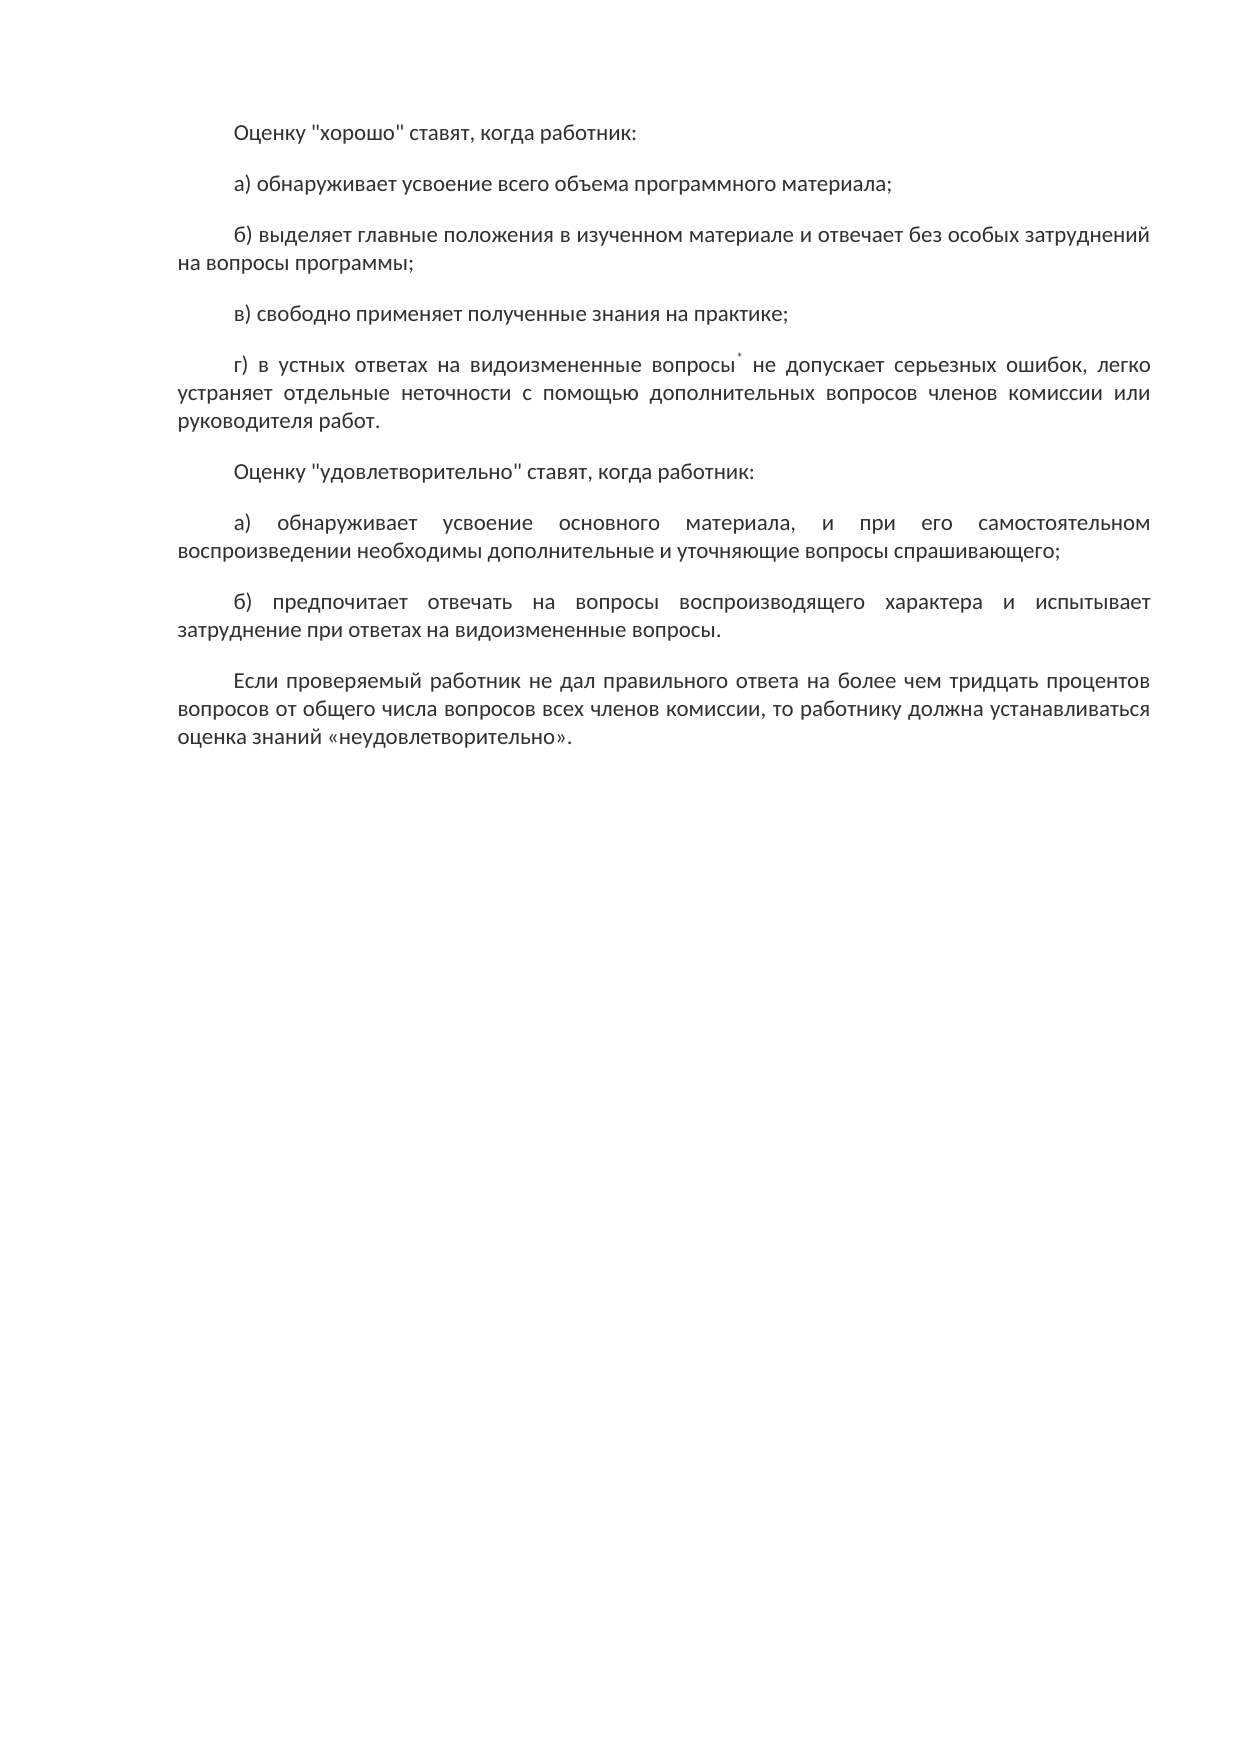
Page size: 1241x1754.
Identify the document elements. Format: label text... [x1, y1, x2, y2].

text а) обнаруживает усвоение основного материала, и при его самостоятельном воспроизведении необходимы дополнительные и уточняющие вопросы спрашивающего; [177, 508, 1152, 564]
text Если проверяемый работник не дал правильного ответа на более чем тридцать процентов вопросов от общего числа вопросов всех членов комиссии, то работнику должна устанавливаться оценка знаний «неудовлетворительно». [177, 666, 1152, 750]
text Оценку "хорошо" ставят, когда работник: [177, 118, 1152, 146]
text в) свободно применяет полученные знания на практике; [177, 299, 1152, 327]
text б) предпочитает отвечать на вопросы воспроизводящего характера и испытывает затруднение при ответах на видоизмененные вопросы. [177, 587, 1152, 643]
text Оценку "удовлетворительно" ставят, когда работник: [177, 457, 1152, 485]
text б) выделяет главные положения в изученном материале и отвечает без особых затруднений на вопросы программы; [177, 220, 1152, 276]
text а) обнаруживает усвоение всего объема программного материала; [177, 169, 1152, 197]
text г) в устных ответах на видоизмененные вопросы* не допускает серьезных ошибок, легко устраняет отдельные неточности с помощью дополнительных вопросов членов комиссии или руководителя работ. [177, 350, 1152, 434]
